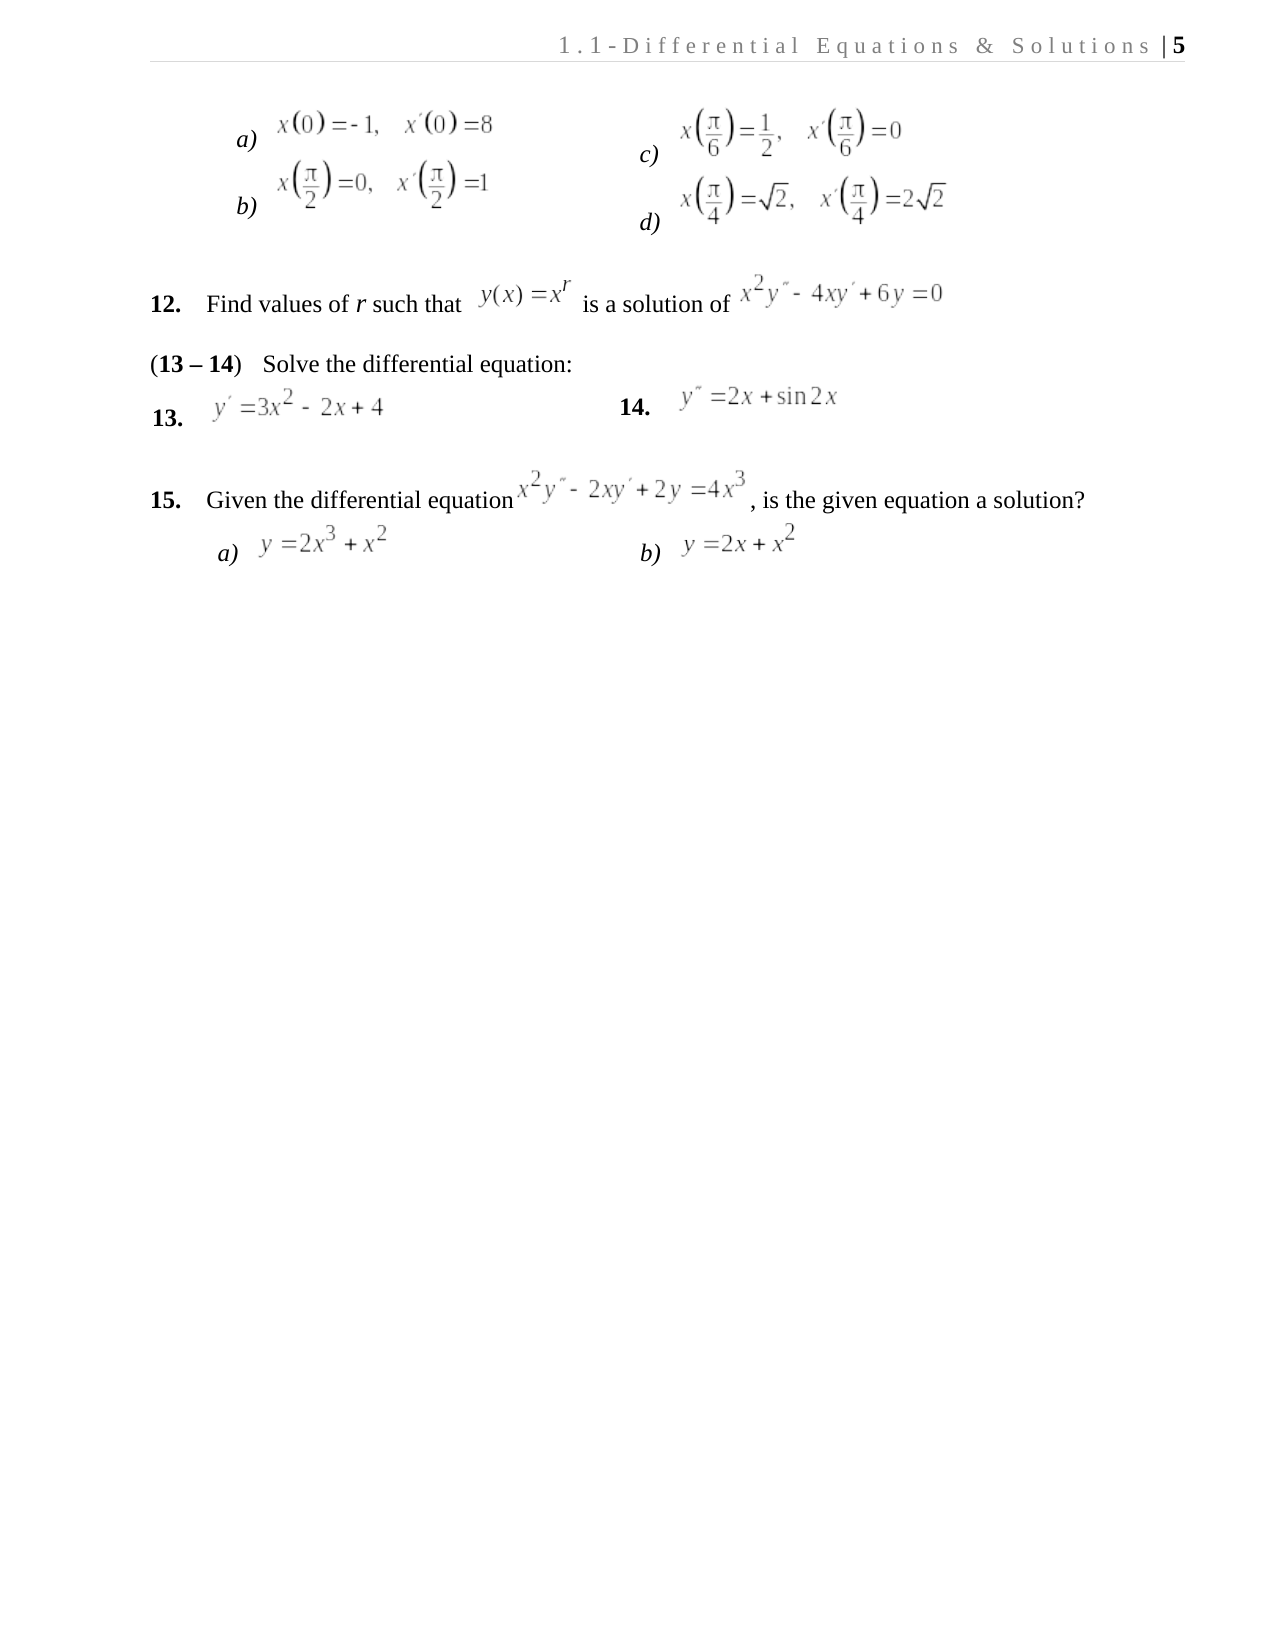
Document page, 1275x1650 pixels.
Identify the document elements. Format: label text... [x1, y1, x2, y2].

list Find values of r such that is a solution of [150, 269, 1185, 318]
table_header [637, 518, 1100, 572]
table_header [608, 383, 1072, 436]
table_header [625, 105, 1053, 236]
table_header [141, 383, 608, 436]
table_header [225, 105, 625, 236]
text (13 – 14) Solve the differential equation: [150, 349, 1185, 378]
list Given the differential equation, is the given equation a solution? [150, 465, 1185, 514]
table_header [169, 518, 637, 572]
